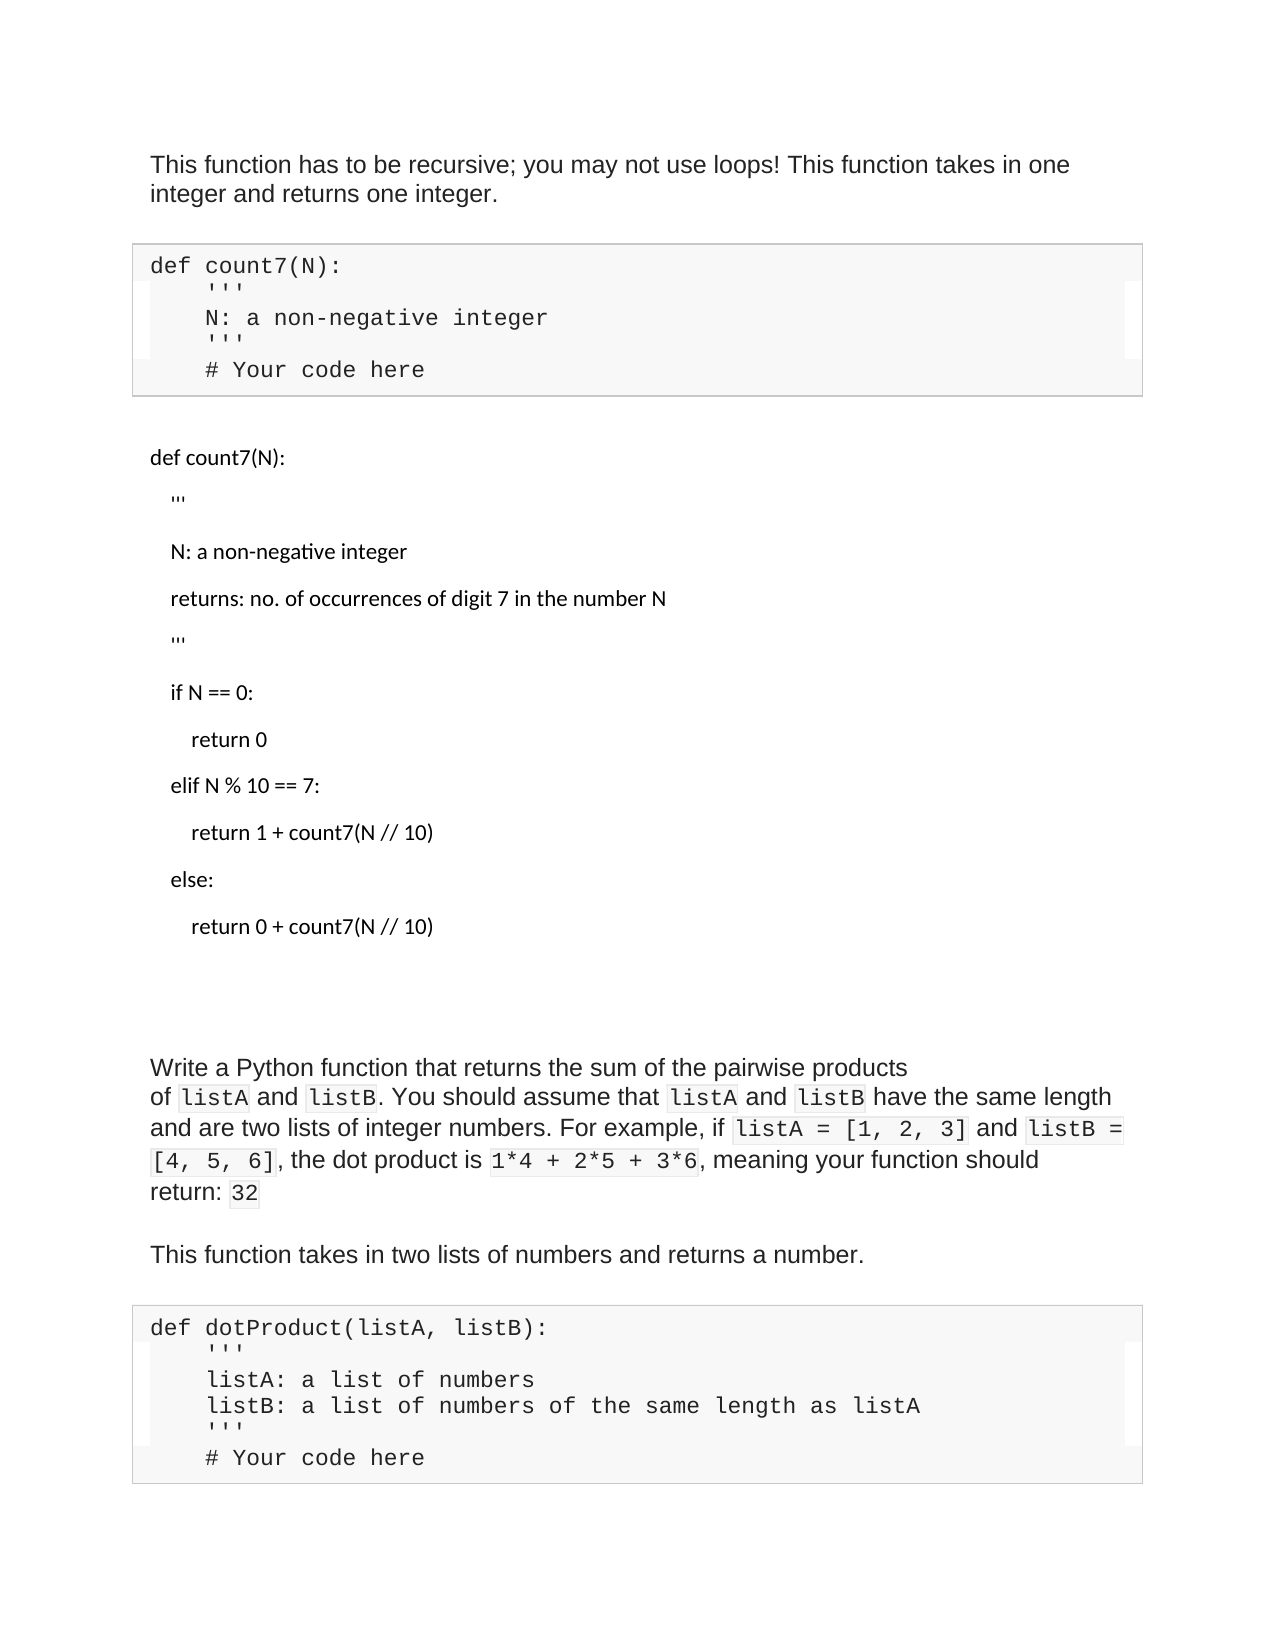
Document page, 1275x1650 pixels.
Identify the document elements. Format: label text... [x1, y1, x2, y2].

text def dotProduct(listA, listB): [133, 1306, 1142, 1342]
text listA: a list of numbers [150, 1368, 1125, 1394]
text else: [150, 865, 1125, 893]
text # Your code here [133, 347, 1142, 395]
text def count7(N): [133, 245, 1142, 281]
text This function has to be recursive; you may not use loops! This function takes in one integer and returns one integer. [150, 150, 1125, 207]
text elif N % 10 == 7: [150, 772, 1125, 799]
text def count7(N): [150, 443, 1125, 471]
text Write a Python function that returns the sum of the pairwise products of listA and listB. You should assume that listA and listB have the same length and are two lists of integer numbers. For example, if listA = [1, 2, 3] and listB = [4, 5, 6], the dot product is 1*4 + 2*5 + 3*6, meaning your function should return: 32 [150, 1053, 1125, 1209]
text return 1 + count7(N // 10) [150, 818, 1125, 846]
text ''' [150, 631, 1125, 659]
text This function takes in two lists of numbers and returns a number. [150, 1240, 1125, 1269]
text ''' [150, 281, 1125, 307]
text return 0 [150, 725, 1125, 753]
text if N == 0: [150, 678, 1125, 706]
text ''' [150, 490, 1125, 518]
text returns: no. of occurrences of digit 7 in the number N [150, 584, 1125, 612]
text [150, 1394, 1125, 1420]
text # Your code here [133, 1434, 1142, 1483]
text N: a non-negative integer [150, 307, 1125, 333]
text ''' [150, 333, 1125, 347]
text return 0 + count7(N // 10) [150, 912, 1125, 940]
text N: a non-negative integer [150, 537, 1125, 565]
text ''' [150, 1342, 1125, 1368]
text ''' [150, 1420, 1125, 1434]
